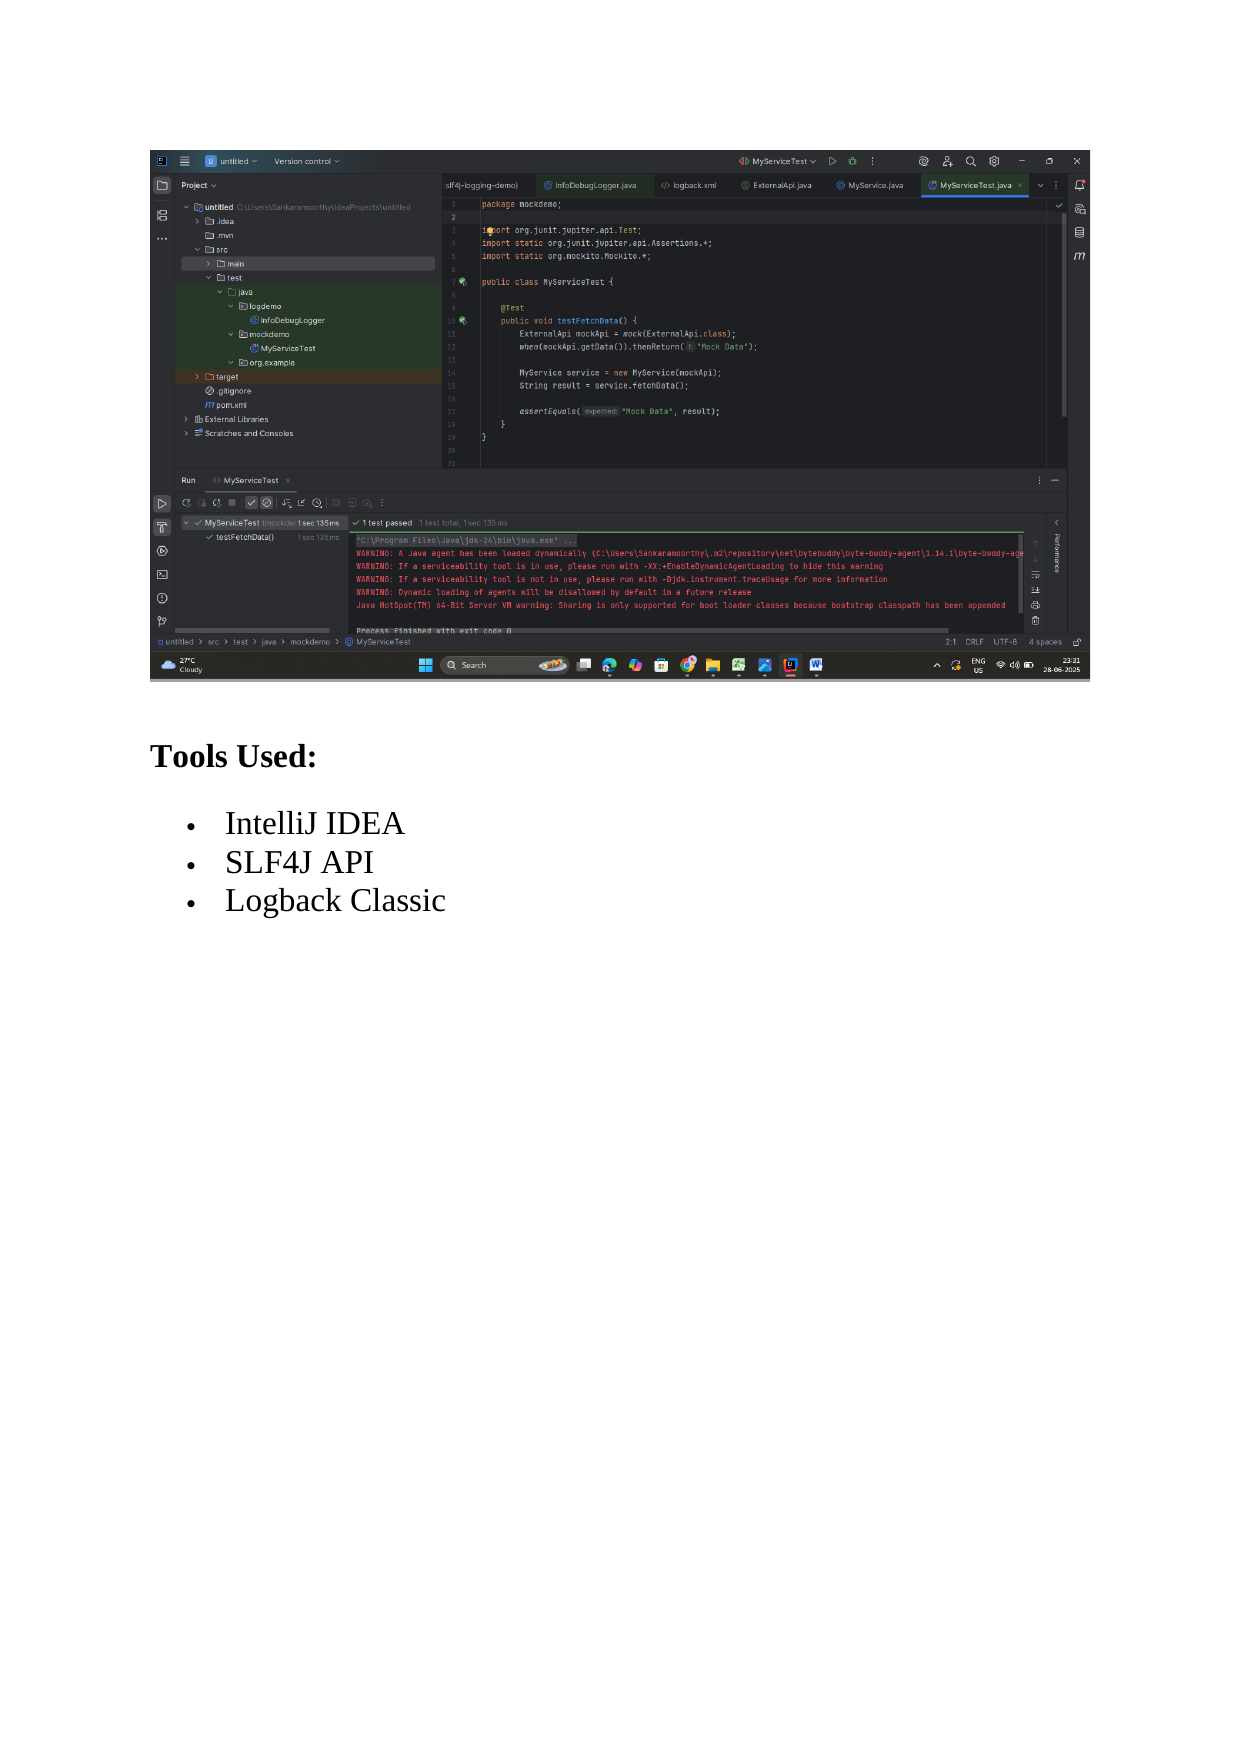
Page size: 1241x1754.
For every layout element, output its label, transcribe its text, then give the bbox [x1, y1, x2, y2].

text Tools Used: [150, 736, 1090, 774]
list IntelliJ IDEA [187, 803, 1090, 842]
list Logback Classic [187, 880, 1090, 918]
list SLF4J API [187, 842, 1090, 880]
picture [150, 150, 1091, 678]
